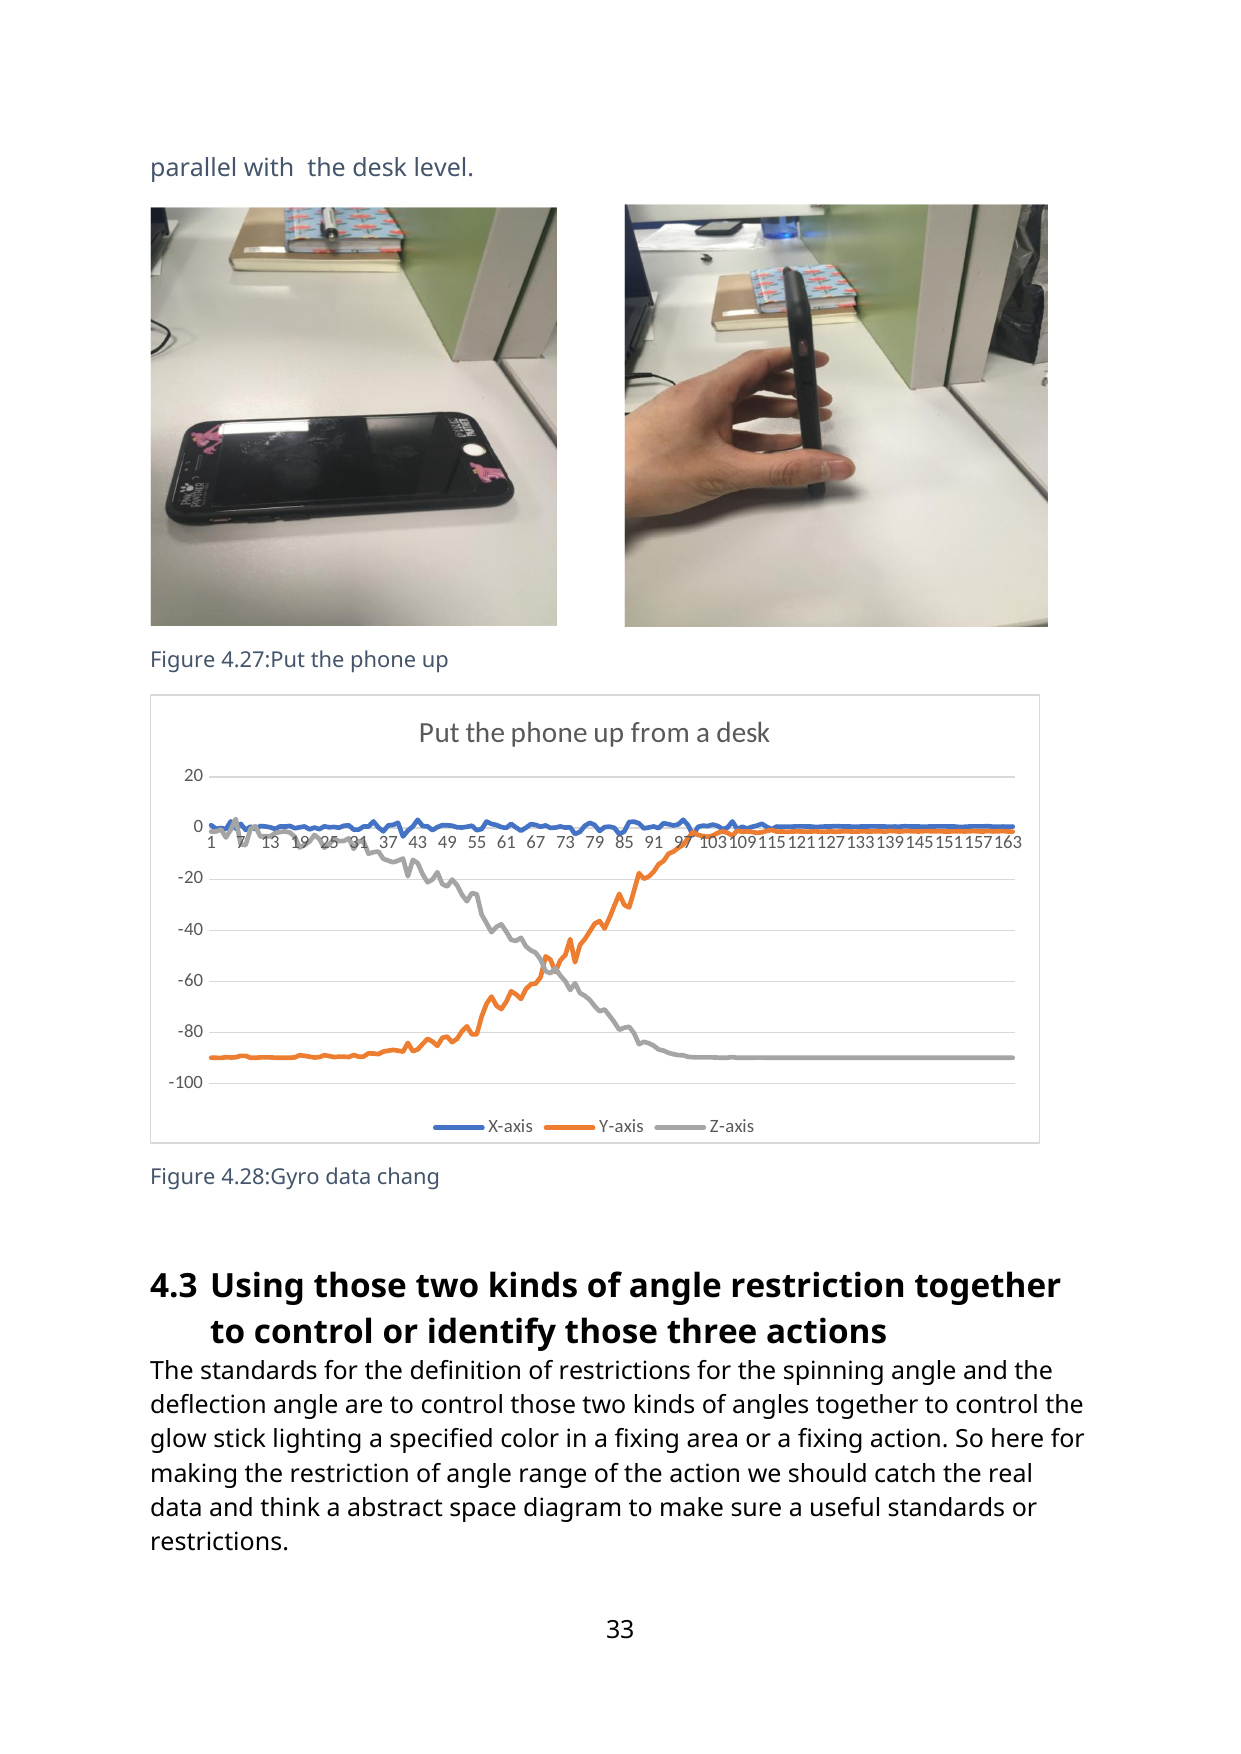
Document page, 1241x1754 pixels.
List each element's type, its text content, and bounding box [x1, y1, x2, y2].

picture [151, 208, 557, 626]
picture [625, 205, 1047, 627]
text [150, 150, 1090, 184]
text The standards for the definition of restrictions for the spinning angle and the deflection angle are to control those two kinds of angles together to control the glow stick lighting a specified color in a fixing area or a fixing action. So here for making the restriction of angle range of the action we should catch the real data and think a abstract space diagram to make sure a useful standards or restrictions. [150, 1353, 1090, 1557]
subtitle Using those two kinds of angle restriction together to control or identify those three actions [150, 1262, 1090, 1353]
